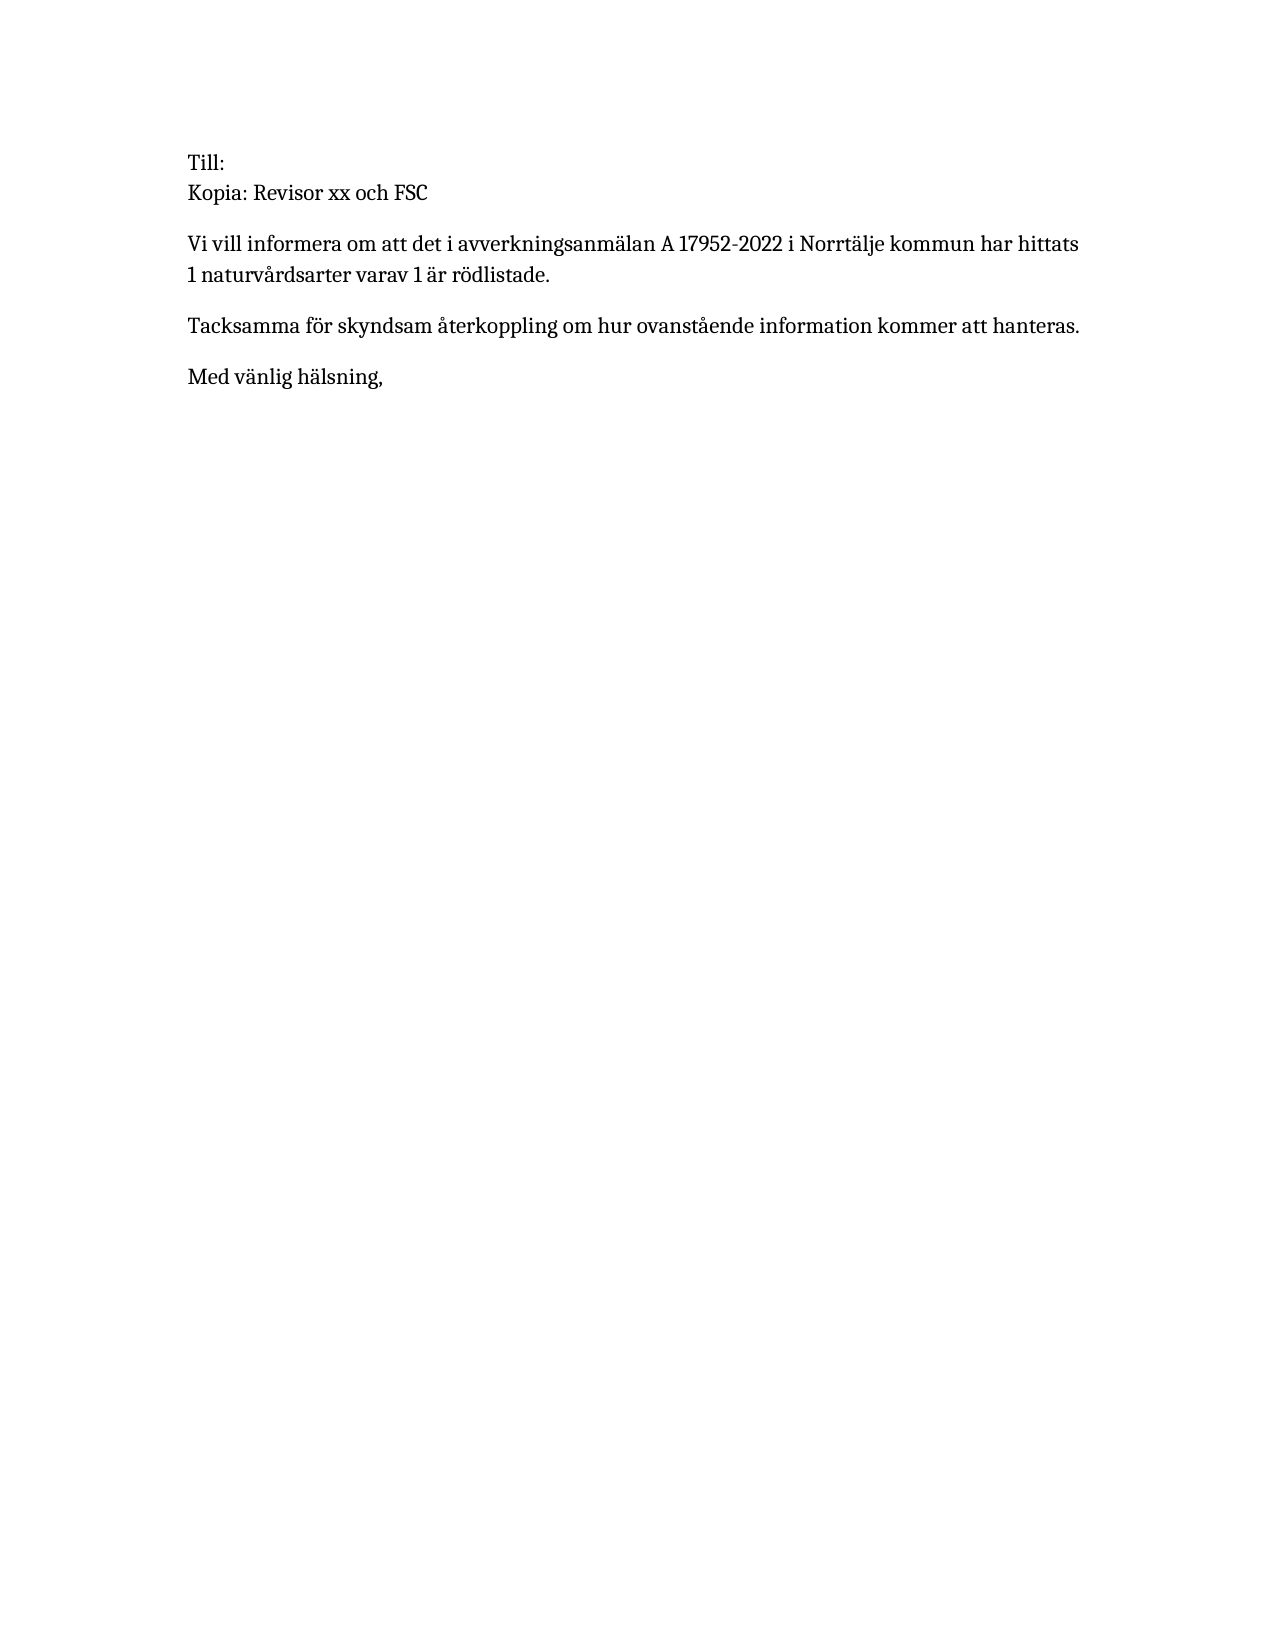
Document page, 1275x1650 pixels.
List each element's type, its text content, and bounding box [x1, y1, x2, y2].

text Tacksamma för skyndsam återkoppling om hur ovanstående information kommer att hanteras. [187, 312, 1087, 339]
text Med vänlig hälsning, [187, 363, 1087, 420]
text Vi vill informera om att det i avverkningsanmälan A 17952-2022 i Norrtälje kommun har hittats 1 naturvårdsarter varav 1 är rödlistade. [187, 231, 1087, 288]
text Till: Kopia: Revisor xx och FSC [187, 150, 1087, 207]
